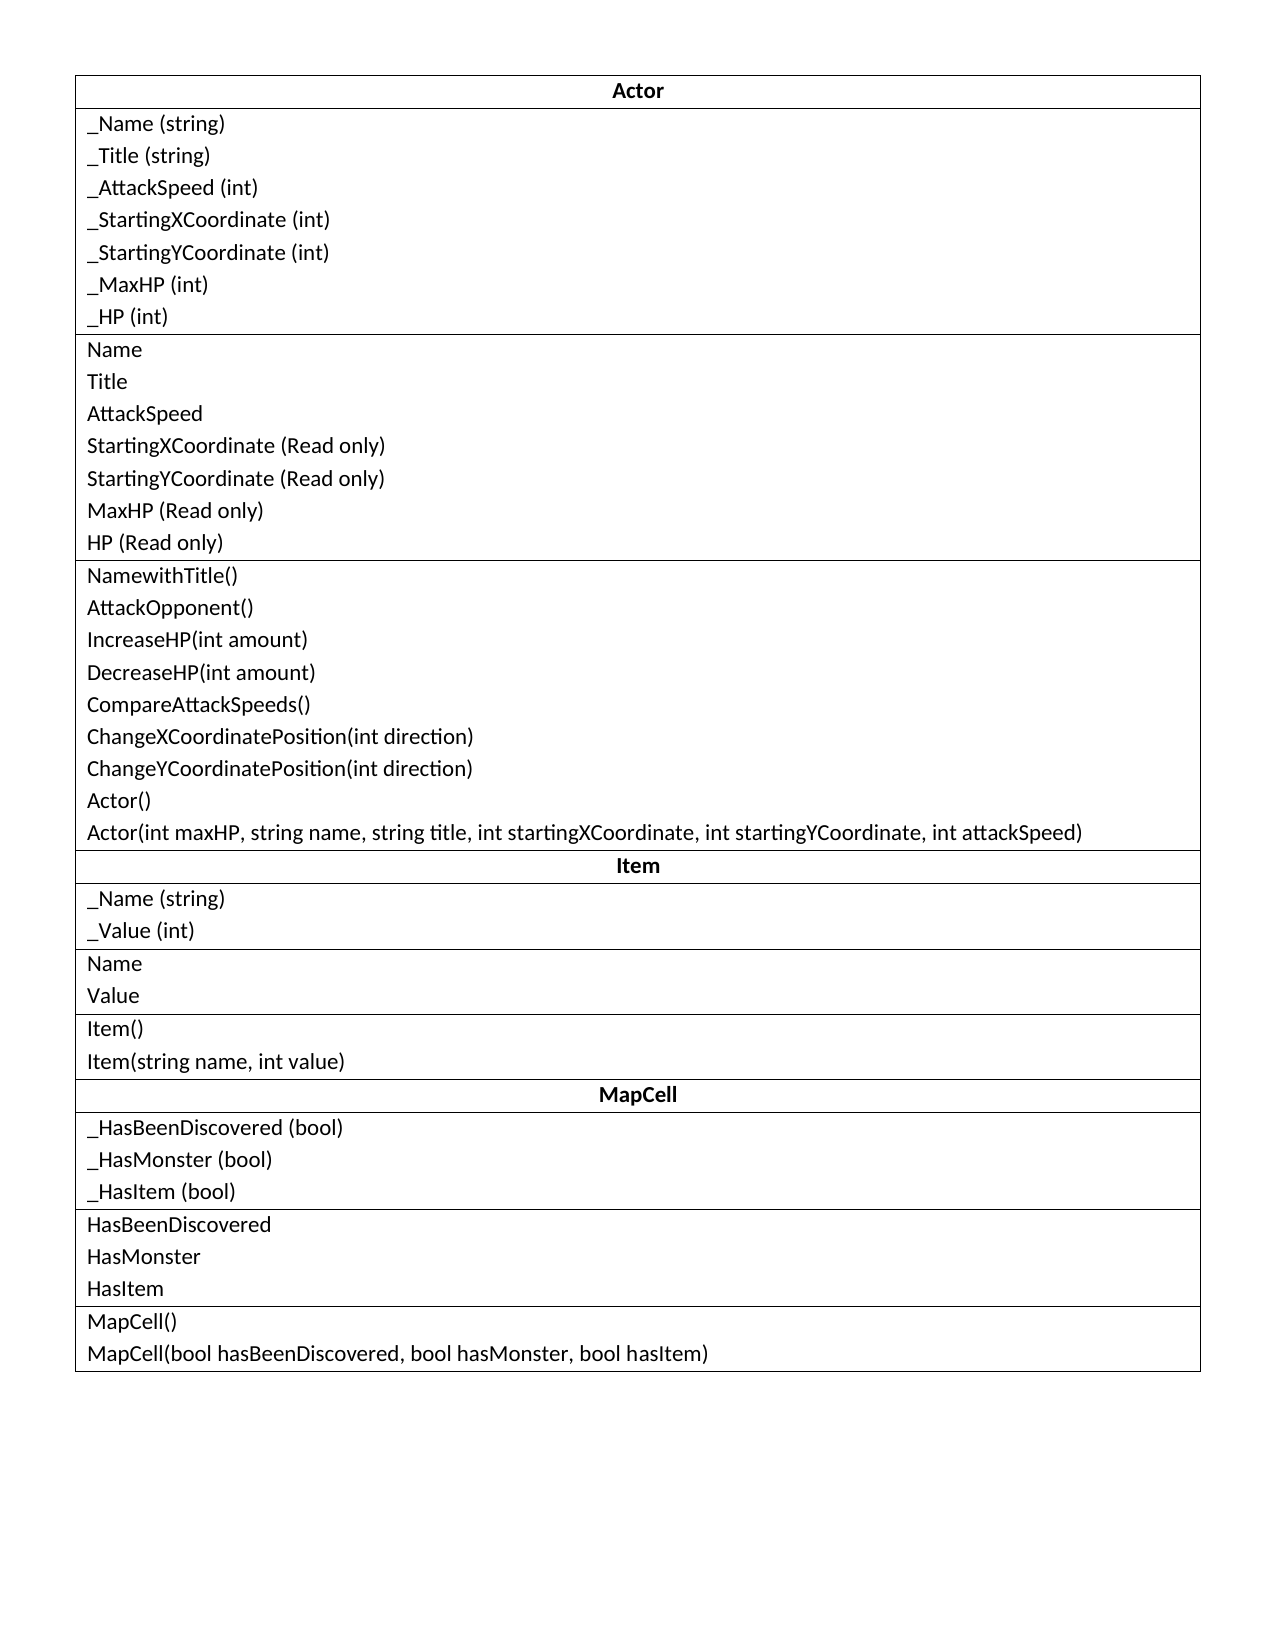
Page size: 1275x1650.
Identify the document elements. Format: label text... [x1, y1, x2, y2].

table_cell _HasBeenDiscovered (bool) _HasMonster (bool) _HasItem (bool) [76, 1113, 1200, 1209]
table_cell HasBeenDiscovered HasMonster HasItem [76, 1210, 1200, 1306]
table_header Actor [76, 76, 1200, 108]
table_cell Item() Item(string name, int value) [76, 1015, 1200, 1079]
table_cell Name Value [76, 950, 1200, 1013]
table_cell Item [76, 851, 1200, 883]
table_cell Name Title AttackSpeed StartingXCoordinate (Read only) StartingYCoordinate (Read only) MaxHP (Read only) HP (Read only) [76, 335, 1200, 560]
table_cell _Name (string) _Value (int) [76, 884, 1200, 948]
table_cell MapCell() MapCell(bool hasBeenDiscovered, bool hasMonster, bool hasItem) [76, 1307, 1200, 1371]
table_cell NamewithTitle() AttackOpponent() IncreaseHP(int amount) DecreaseHP(int amount) CompareAttackSpeeds() ChangeXCoordinatePosition(int direction) ChangeYCoordinatePosition(int direction) Actor() Actor(int maxHP, string name, string title, int startingXCoordinate, int startingYCoordinate, int attackSpeed) [76, 561, 1200, 850]
table_cell MapCell [76, 1080, 1200, 1112]
table_cell _Name (string) _Title (string) _AttackSpeed (int) _StartingXCoordinate (int) _StartingYCoordinate (int) _MaxHP (int) _HP (int) [76, 109, 1200, 334]
